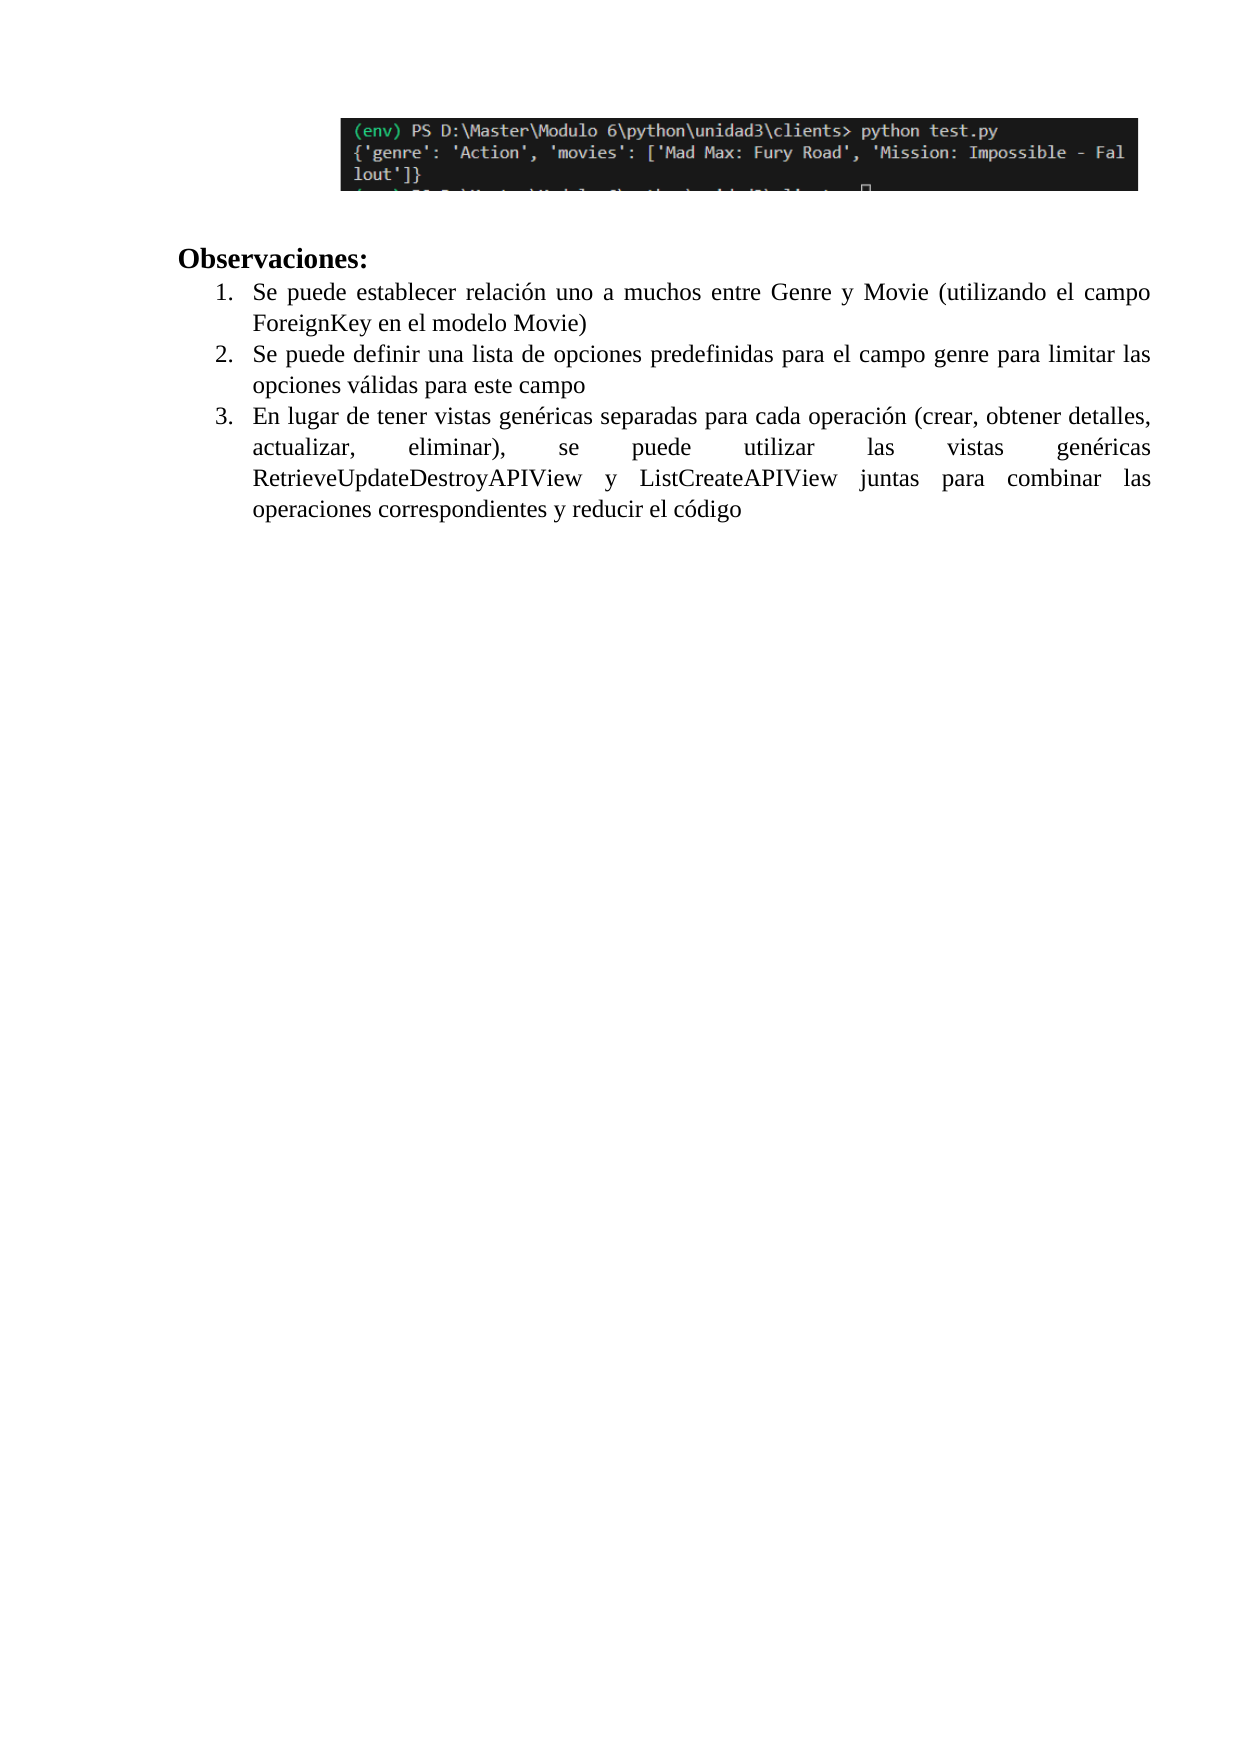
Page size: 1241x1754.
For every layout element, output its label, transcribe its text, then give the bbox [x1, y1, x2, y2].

list Se puede establecer relación uno a muchos entre Genre y Movie (utilizando el campo ForeignKey en el modelo Movie) [215, 277, 1152, 337]
subtitle Observaciones: [177, 241, 1152, 274]
list En lugar de tener vistas genéricas separadas para cada operación (crear, obtener detalles, actualizar, eliminar), se puede utilizar las vistas genéricas RetrieveUpdateDestroyAPIView y ListCreateAPIView juntas para combinar las operaciones correspondientes y reducir el código [215, 401, 1152, 523]
list Se puede definir una lista de opciones predefinidas para el campo genre para limitar las opciones válidas para este campo [215, 339, 1152, 399]
picture [340, 118, 1139, 191]
